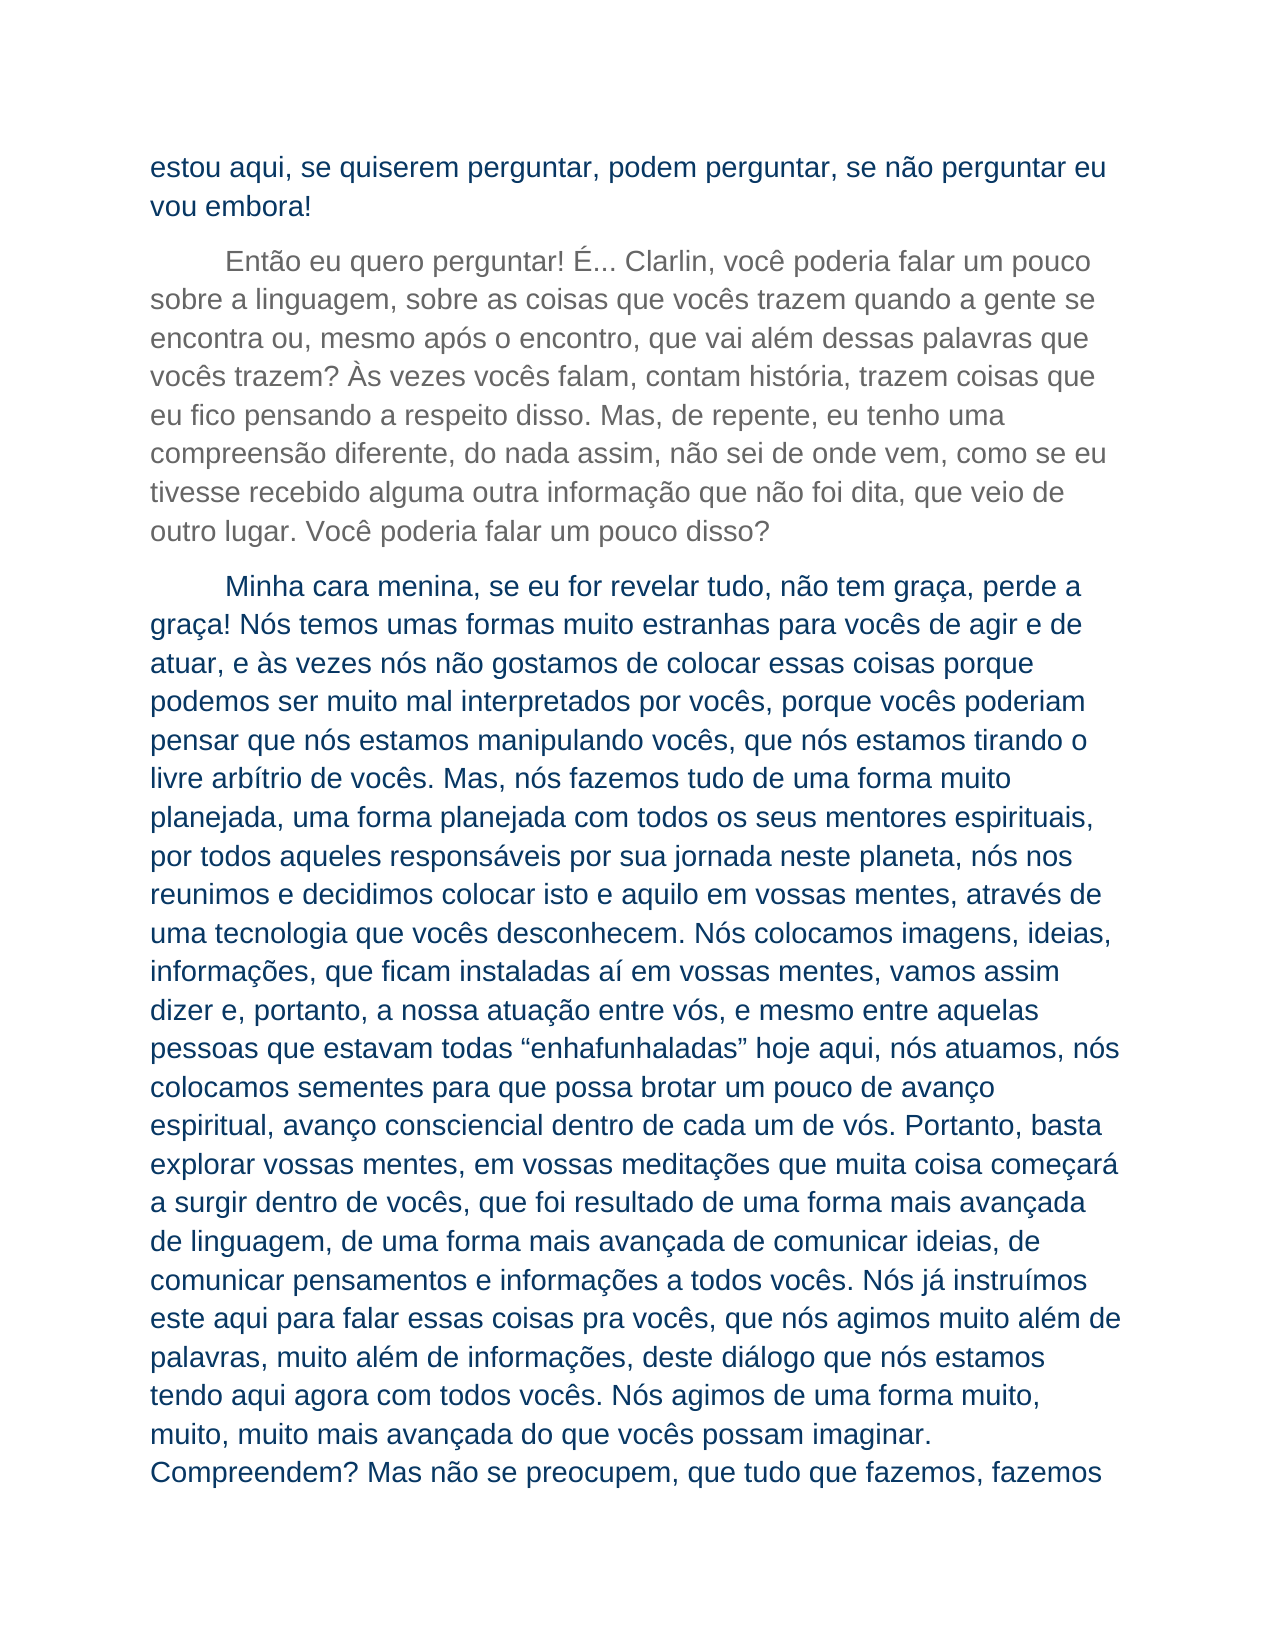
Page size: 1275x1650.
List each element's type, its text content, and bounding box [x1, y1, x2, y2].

text Então eu quero perguntar! É... Clarlin, você poderia falar um pouco sobre a linguagem, sobre as coisas que vocês trazem quando a gente se encontra ou, mesmo após o encontro, que vai além dessas palavras que vocês trazem? Às vezes vocês falam, contam história, trazem coisas que eu fico pensando a respeito disso. Mas, de repente, eu tenho uma compreensão diferente, do nada assim, não sei de onde vem, como se eu tivesse recebido alguma outra informação que não foi dita, que veio de outro lugar. Você poderia falar um pouco disso? [150, 244, 1125, 547]
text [150, 150, 1125, 222]
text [150, 569, 1125, 1489]
